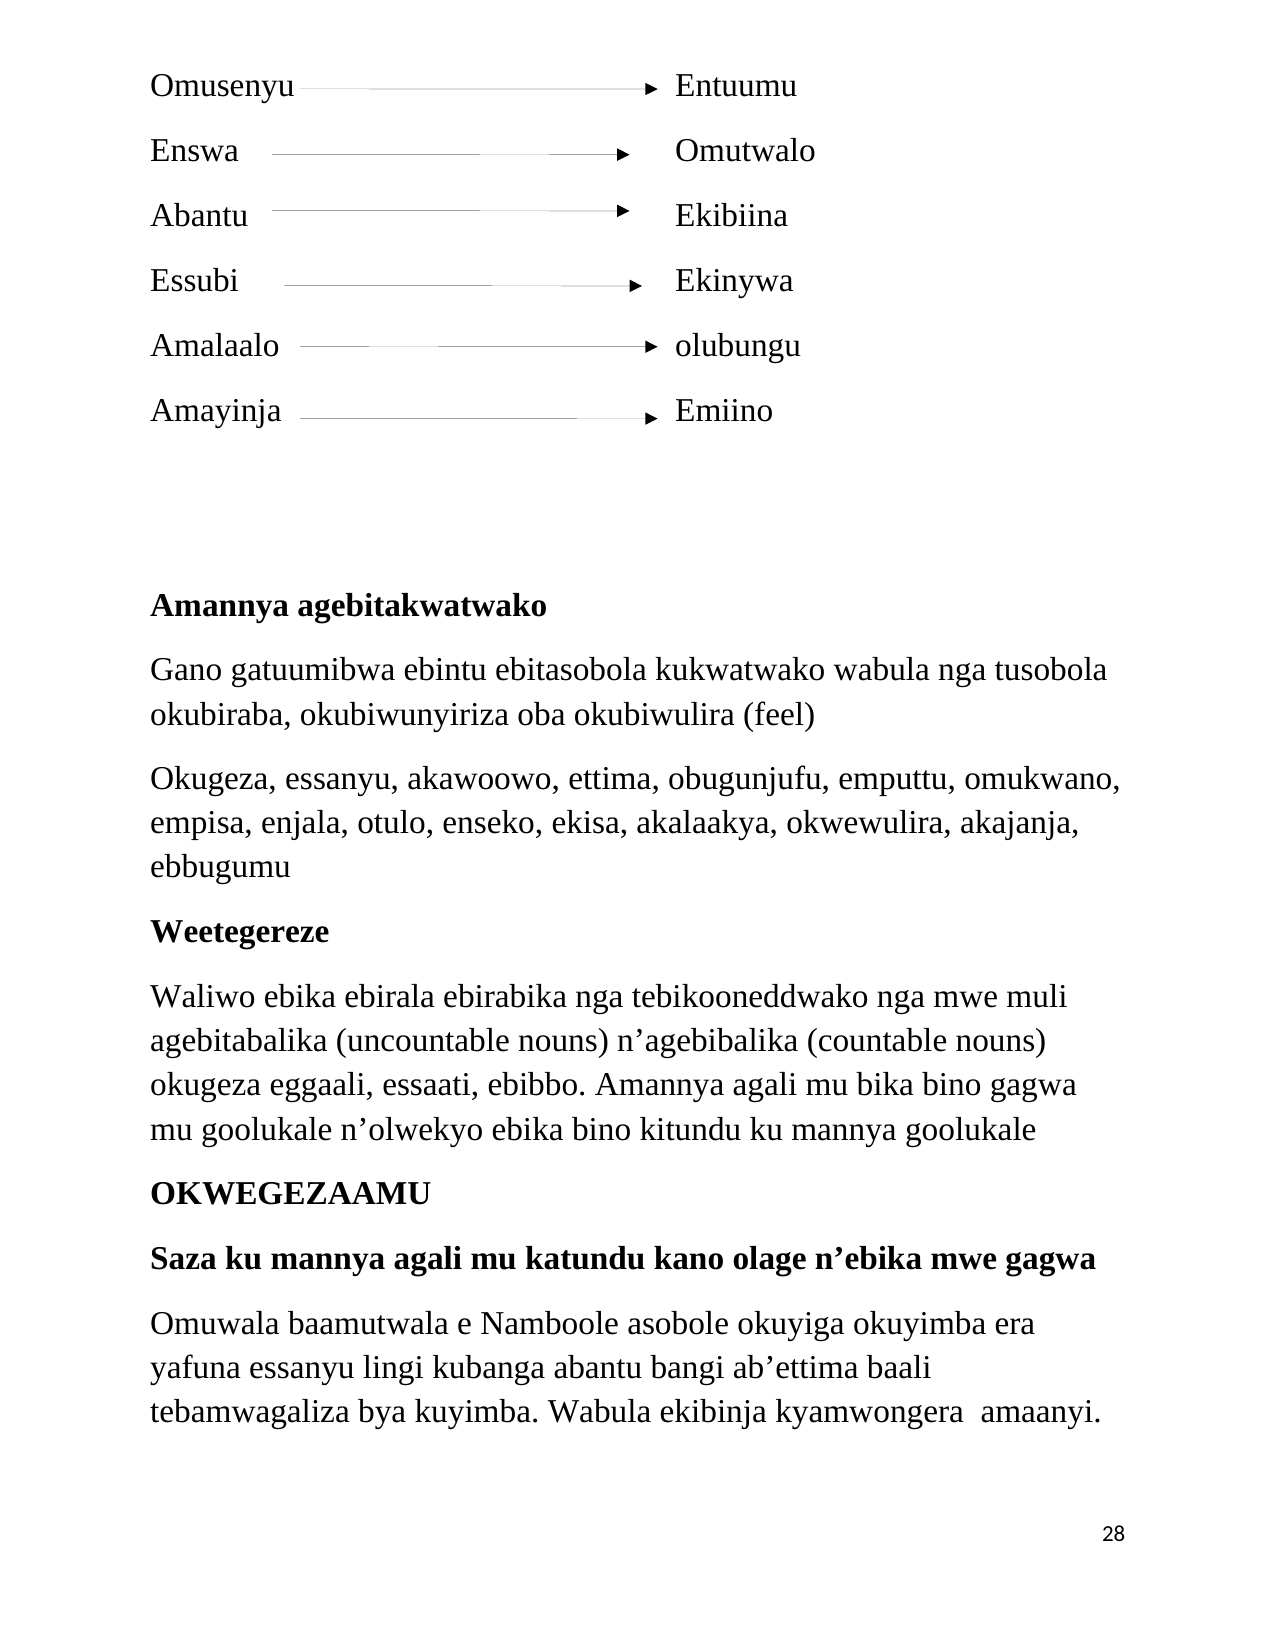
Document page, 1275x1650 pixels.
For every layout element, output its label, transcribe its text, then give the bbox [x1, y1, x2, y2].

text Omusenyu Entuumu [150, 66, 1125, 104]
text Omuwala baamutwala e Namboole asobole okuyiga okuyimba era yafuna essanyu lingi kubanga abantu bangi ab’ettima baali tebamwagaliza bya kuyimba. Wabula ekibinja kyamwongera amaanyi. [150, 1303, 1125, 1430]
text Amannya agebitakwatwako [150, 585, 1125, 623]
text Gano gatuumibwa ebintu ebitasobola kukwatwako wabula nga tusobola okubiraba, okubiwunyiriza oba okubiwulira (feel) [150, 650, 1125, 732]
text Weetegereze [150, 912, 1125, 950]
text Essubi Ekinywa [150, 260, 1125, 299]
text Amayinja Emiino [150, 390, 1125, 428]
text Saza ku mannya agali mu katundu kano olage n’ebika mwe gagwa [150, 1238, 1125, 1277]
text Abantu Ekibiina [150, 195, 1125, 234]
text Enswa Omutwalo [150, 131, 1125, 169]
text Waliwo ebika ebirala ebirabika nga tebikooneddwako nga mwe muli agebitabalika (uncountable nouns) n’agebibalika (countable nouns) okugeza eggaali, essaati, ebibbo. Amannya agali mu bika bino gagwa mu goolukale n’olwekyo ebika bino kitundu ku mannya goolukale [150, 977, 1125, 1147]
text OKWEGEZAAMU [150, 1174, 1125, 1212]
text Okugeza, essanyu, akawoowo, ettima, obugunjufu, emputtu, omukwano, empisa, enjala, otulo, enseko, ekisa, akalaakya, okwewulira, akajanja, ebbugumu [150, 759, 1125, 885]
text Amalaalo olubungu [150, 325, 1125, 363]
